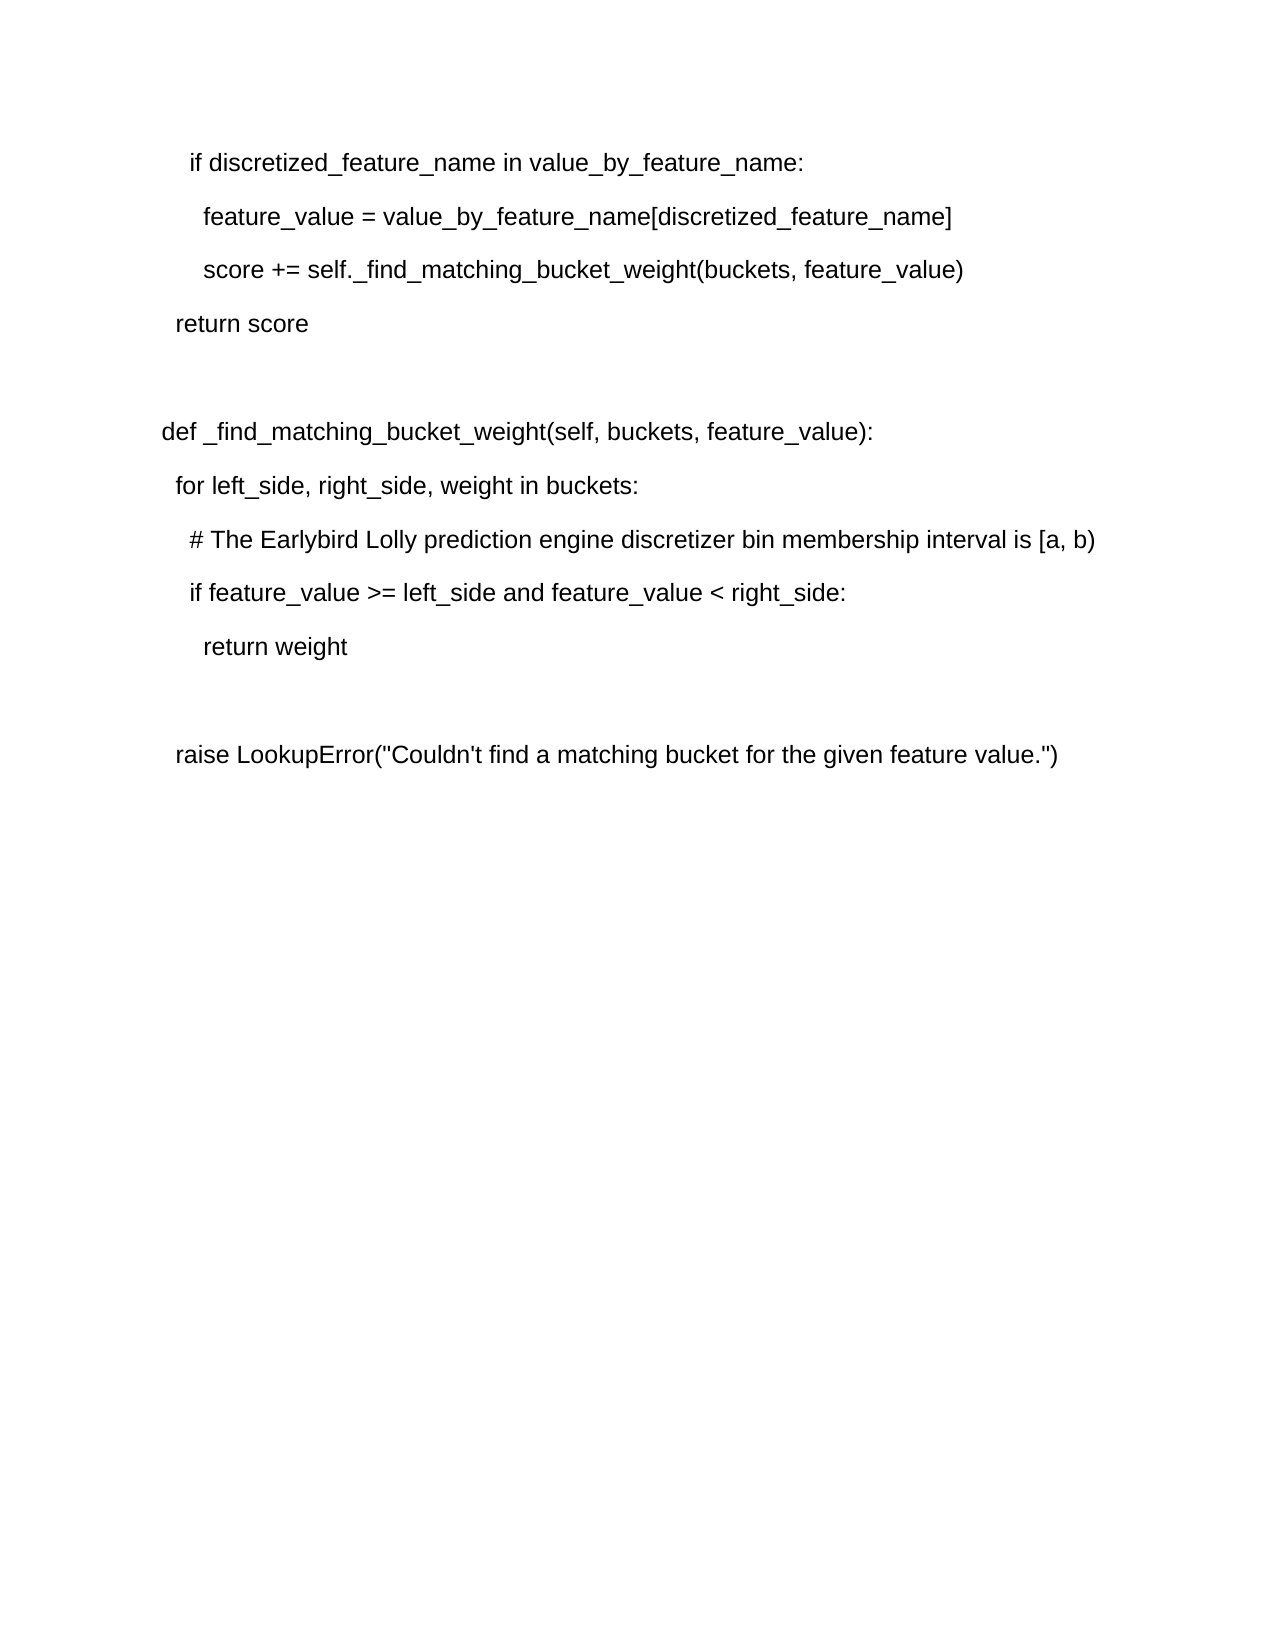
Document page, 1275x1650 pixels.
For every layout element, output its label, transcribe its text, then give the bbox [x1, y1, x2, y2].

text raise LookupError("Couldn't find a matching bucket for the given feature value.") [148, 740, 1127, 769]
text score += self._find_matching_bucket_weight(buckets, feature_value) [148, 255, 1127, 284]
text for left_side, right_side, weight in buckets: [148, 471, 1127, 499]
text return score [148, 309, 1127, 338]
text # The Earlybird Lolly prediction engine discretizer bin membership interval is [a, b) [148, 524, 1127, 553]
text feature_value = value_by_feature_name[discretized_feature_name] [148, 201, 1127, 230]
text return weight [148, 632, 1127, 661]
text def _find_matching_bucket_weight(self, buckets, feature_value): [148, 417, 1127, 446]
text if feature_value >= left_side and feature_value < right_side: [148, 578, 1127, 607]
text if discretized_feature_name in value_by_feature_name: [148, 148, 1127, 176]
